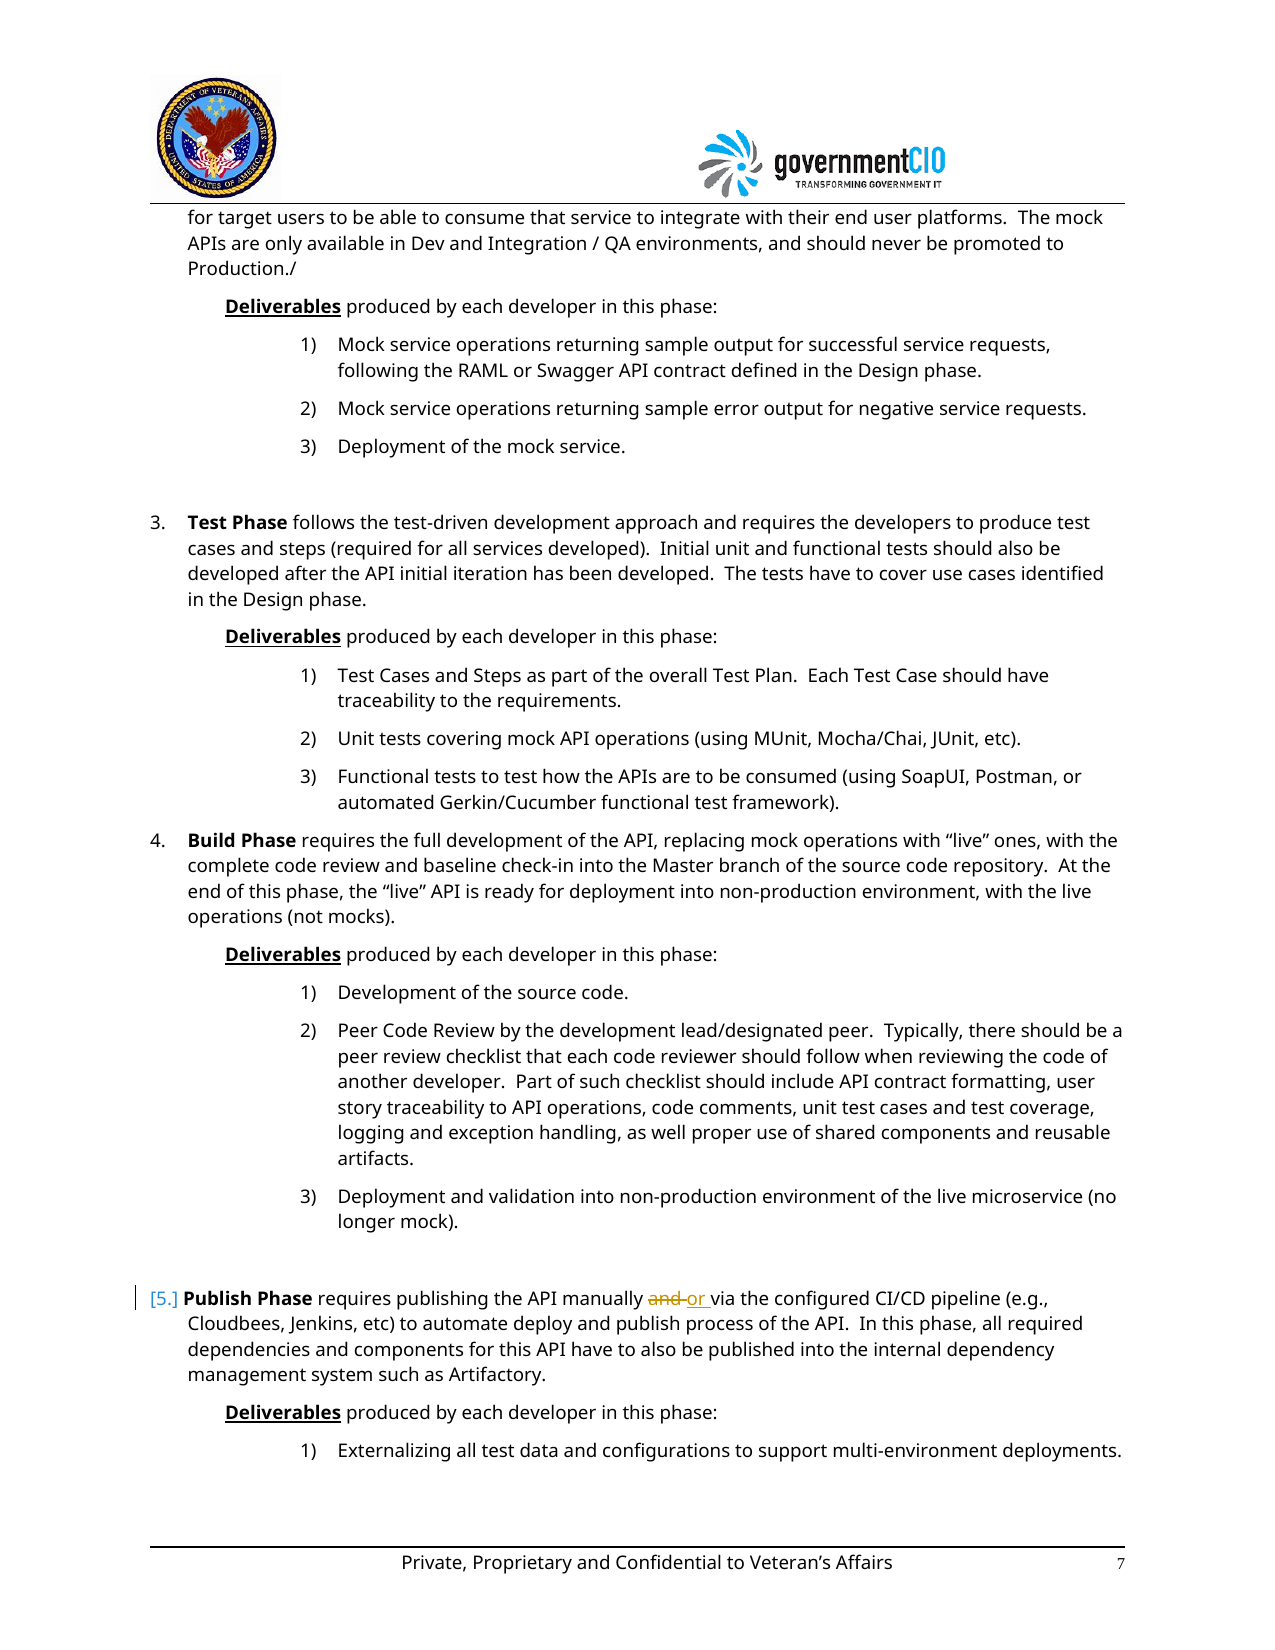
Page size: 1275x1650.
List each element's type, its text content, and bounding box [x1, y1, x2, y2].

list Deployment and validation into non-production environment of the live microservice (no longer mock). [300, 1183, 1125, 1234]
text Deliverables produced by each developer in this phase: [187, 1399, 1125, 1425]
list Test Phase follows the test-driven development approach and requires the developers to produce test cases and steps (required for all services developed). Initial unit and functional tests should also be developed after the API initial iteration has been developed. The tests have to cover use cases identified in the Design phase. [150, 509, 1125, 611]
picture [698, 130, 949, 202]
list Externalizing all test data and configurations to support multi-environment deployments. [300, 1437, 1125, 1463]
list Publish Phase requires publishing the API manually via the configured CI/CD pipeline (e.g., Cloudbees, Jenkins, etc) to automate deploy and publish process of the API. In this phase, all required dependencies and components for this API have to also be published into the internal dependency management system such as Artifactory. [150, 1285, 1125, 1387]
picture [150, 75, 282, 202]
list Mock service operations returning sample error output for negative service requests. [300, 395, 1125, 421]
list Unit tests covering mock API operations (using MUnit, Mocha/Chai, JUnit, etc). [300, 725, 1125, 751]
list Mock service operations returning sample output for successful service requests, following the RAML or Swagger API contract defined in the Design phase. [300, 332, 1125, 383]
text Deliverables produced by each developer in this phase: [187, 624, 1125, 649]
list Build Phase requires the full development of the API, replacing mock operations with “live” ones, with the complete code review and baseline check-in into the Master branch of the source code repository. At the end of this phase, the “live” API is ready for deployment into non-production environment, with the live operations (not mocks). [150, 827, 1125, 929]
list Deployment of the mock service. [300, 433, 1125, 459]
list Test Cases and Steps as part of the overall Test Plan. Each Test Case should have traceability to the requirements. [300, 662, 1125, 713]
list Functional tests to test how the APIs are to be consumed (using SoapUI, Postman, or automated Gerkin/Cucumber functional test framework). [300, 763, 1125, 814]
list Development of the source code. [300, 979, 1125, 1005]
text Deliverables produced by each developer in this phase: [187, 942, 1125, 967]
list Peer Code Review by the development lead/designated peer. Typically, there should be a peer review checklist that each code reviewer should follow when reviewing the code of another developer. Part of such checklist should include API contract formatting, user story traceability to API operations, code comments, unit test cases and test coverage, logging and exception handling, as well proper use of shared components and reusable artifacts. [300, 1018, 1125, 1171]
text Deliverables produced by each developer in this phase: [225, 294, 1125, 319]
